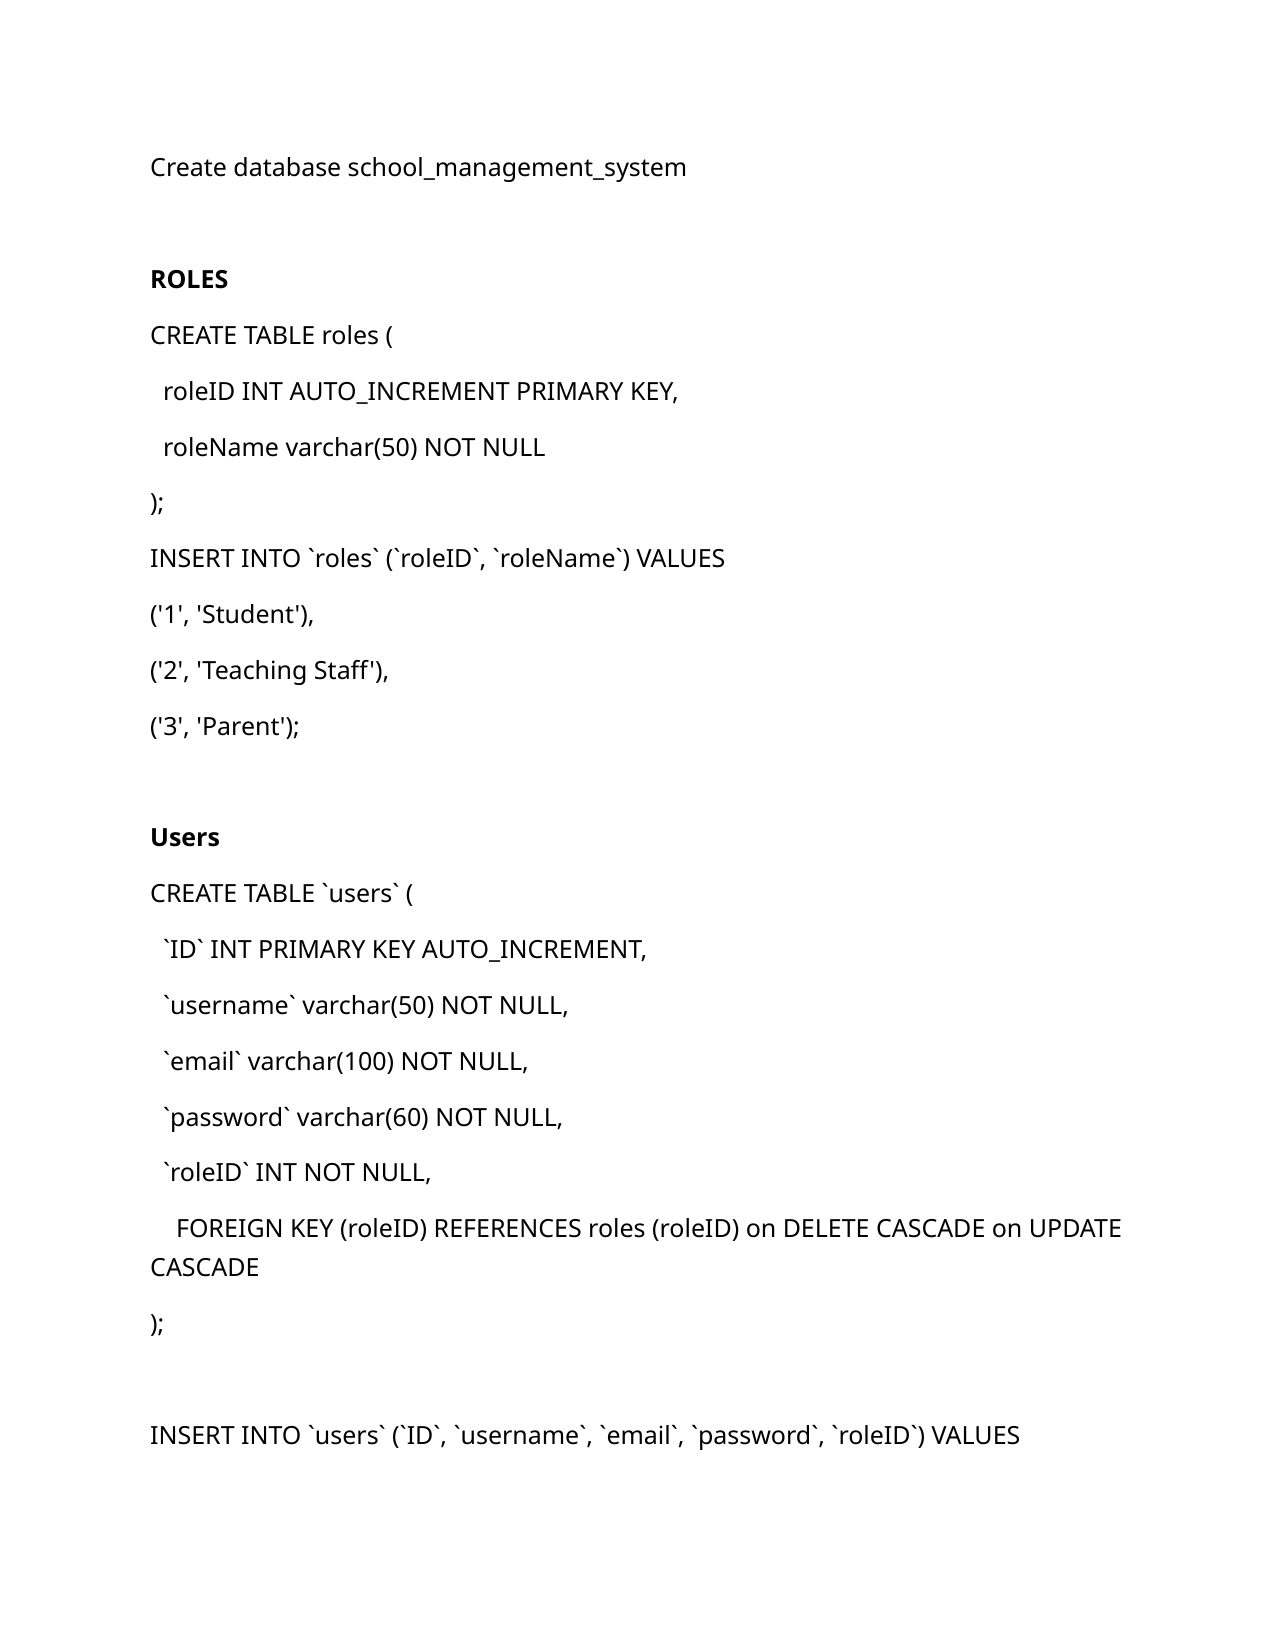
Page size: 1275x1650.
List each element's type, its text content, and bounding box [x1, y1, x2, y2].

text roleName varchar(50) NOT NULL [150, 429, 1125, 463]
text Create database school_management_system [150, 150, 1125, 184]
text `email` varchar(100) NOT NULL, [150, 1043, 1125, 1077]
text INSERT INTO `roles` (`roleID`, `roleName`) VALUES [150, 541, 1125, 575]
text Users [150, 820, 1125, 854]
text ); [150, 485, 1125, 519]
text CREATE TABLE `users` ( [150, 876, 1125, 910]
text `ID` INT PRIMARY KEY AUTO_INCREMENT, [150, 932, 1125, 966]
text roleID INT AUTO_INCREMENT PRIMARY KEY, [150, 373, 1125, 407]
text INSERT INTO `users` (`ID`, `username`, `email`, `password`, `roleID`) VALUES [150, 1417, 1125, 1452]
text `roleID` INT NOT NULL, [150, 1155, 1125, 1189]
text `username` varchar(50) NOT NULL, [150, 987, 1125, 1022]
text ('2', 'Teaching Staff'), [150, 652, 1125, 687]
text FOREIGN KEY (roleID) REFERENCES roles (roleID) on DELETE CASCADE on UPDATE CASCADE [150, 1211, 1125, 1284]
text ); [150, 1306, 1125, 1340]
text ROLES [150, 262, 1125, 296]
text CREATE TABLE roles ( [150, 317, 1125, 352]
text ('3', 'Parent'); [150, 708, 1125, 742]
text ('1', 'Student'), [150, 597, 1125, 631]
text `password` varchar(60) NOT NULL, [150, 1099, 1125, 1133]
